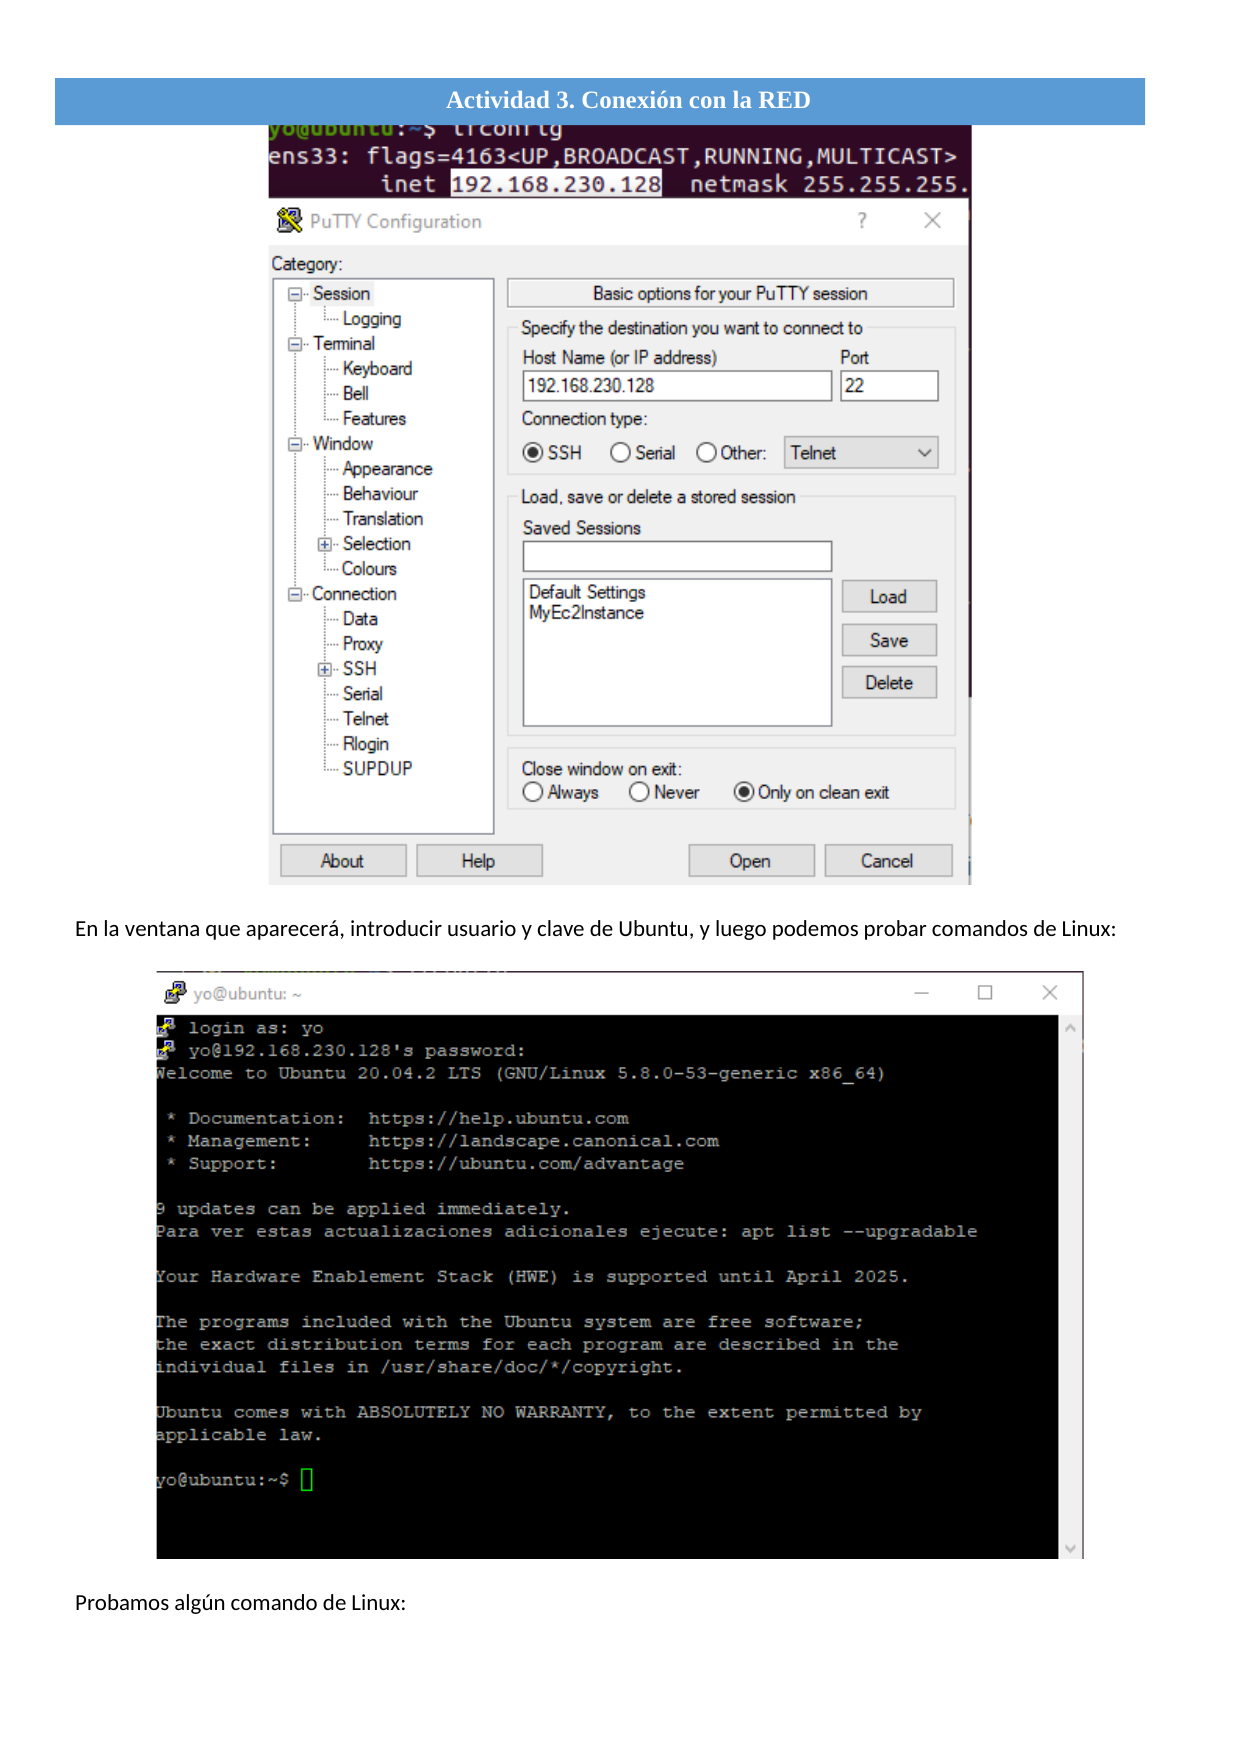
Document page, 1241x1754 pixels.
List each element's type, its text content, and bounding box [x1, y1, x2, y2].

text Probamos algún comando de Linux: [75, 1588, 1165, 1616]
picture [268, 126, 972, 885]
picture [156, 971, 1084, 1559]
text En la ventana que aparecerá, introducir usuario y clave de Ubuntu, y luego podemos probar comandos de Linux: [75, 914, 1165, 942]
